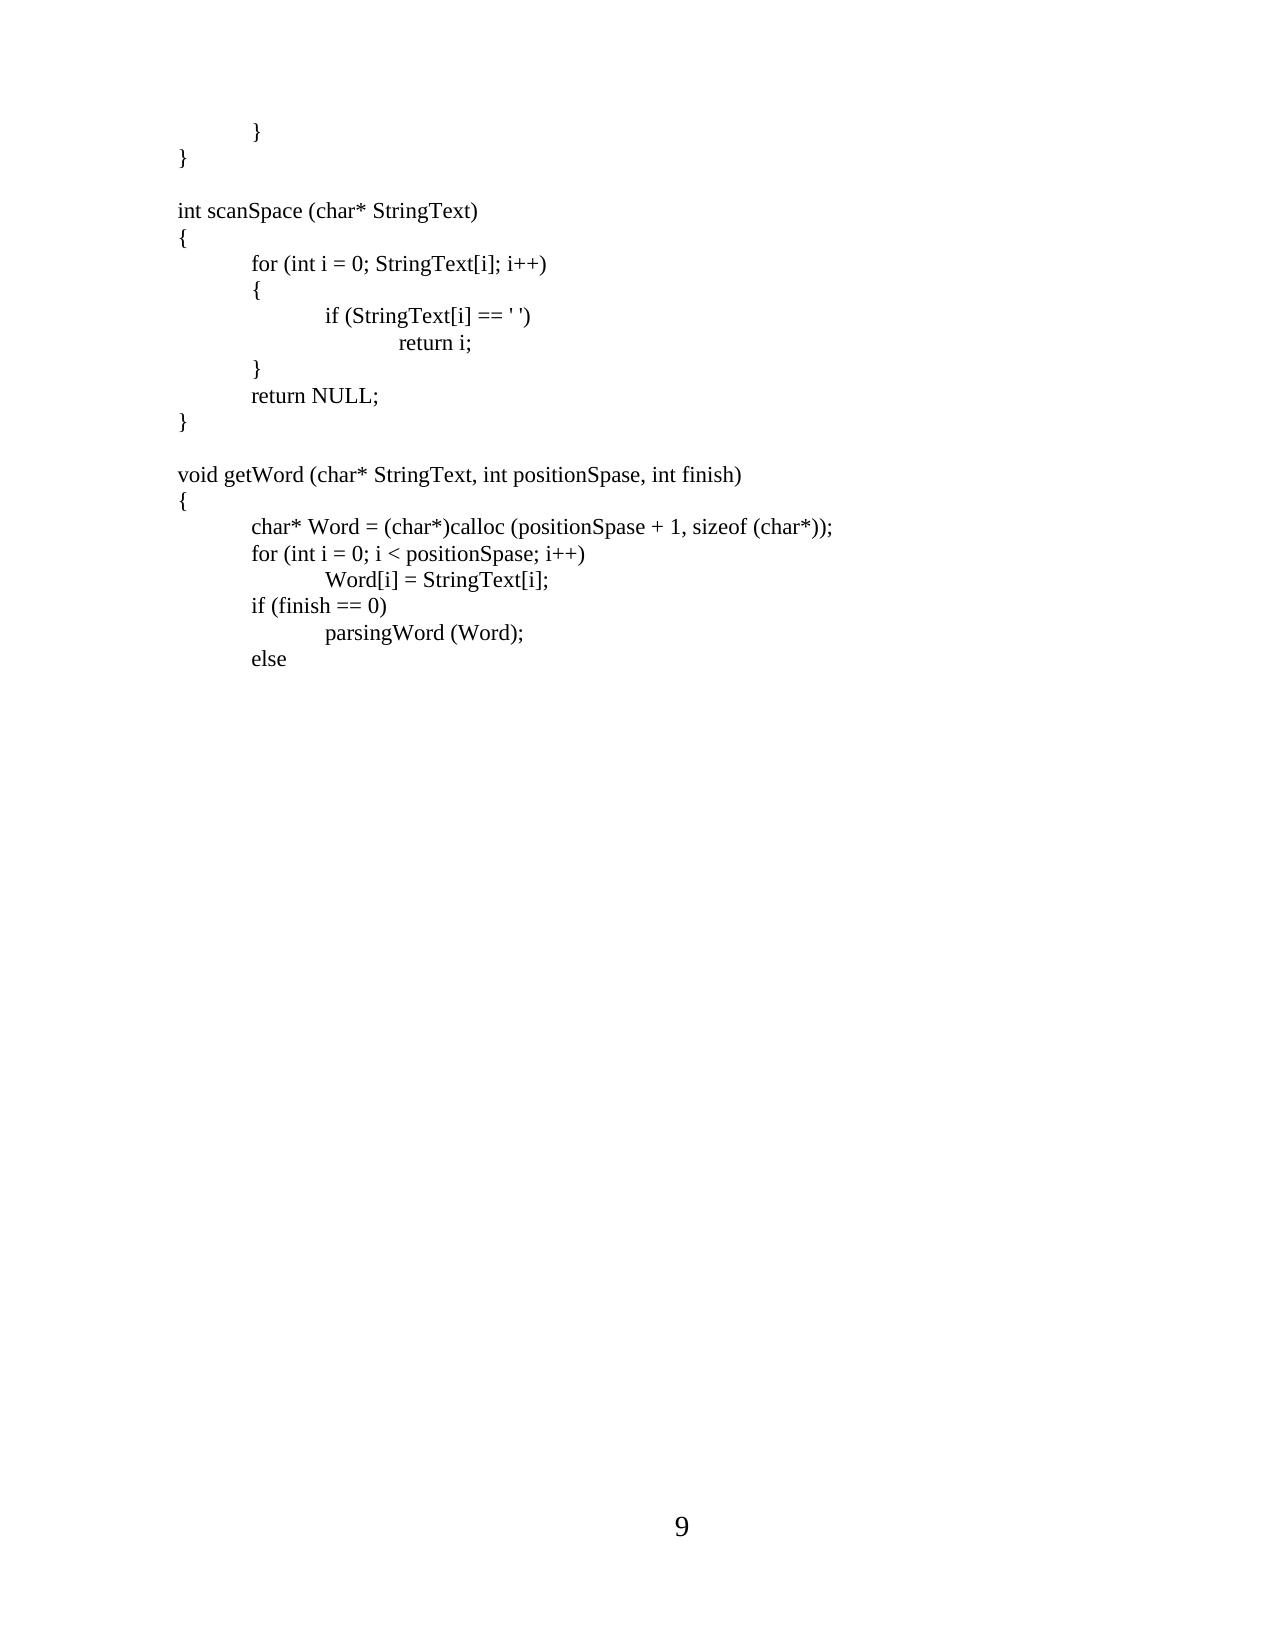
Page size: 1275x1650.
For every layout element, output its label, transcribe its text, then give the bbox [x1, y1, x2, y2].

subtitle { [177, 487, 1186, 513]
subtitle parsingWord (Word); [177, 619, 1186, 645]
subtitle char* Word = (char*)calloc (positionSpase + 1, sizeof (char*)); [177, 513, 1186, 540]
subtitle void getWord (char* StringText, int positionSpase, int finish) [177, 461, 1186, 487]
subtitle } [177, 408, 1186, 434]
subtitle else [177, 645, 1186, 672]
subtitle int scanSpace (char* StringText) [177, 197, 1186, 223]
subtitle if (finish == 0) [177, 592, 1186, 619]
subtitle Word[i] = StringText[i]; [177, 566, 1186, 592]
subtitle { [177, 223, 1186, 250]
subtitle for (int i = 0; StringText[i]; i++) [177, 250, 1186, 276]
subtitle for (int i = 0; i < positionSpase; i++) [177, 540, 1186, 566]
subtitle } [177, 118, 1186, 144]
subtitle { [177, 276, 1186, 303]
subtitle return NULL; [177, 382, 1186, 408]
subtitle } [177, 355, 1186, 382]
subtitle } [177, 144, 1186, 171]
subtitle return i; [177, 329, 1186, 355]
subtitle if (StringText[i] == ' ') [177, 303, 1186, 329]
